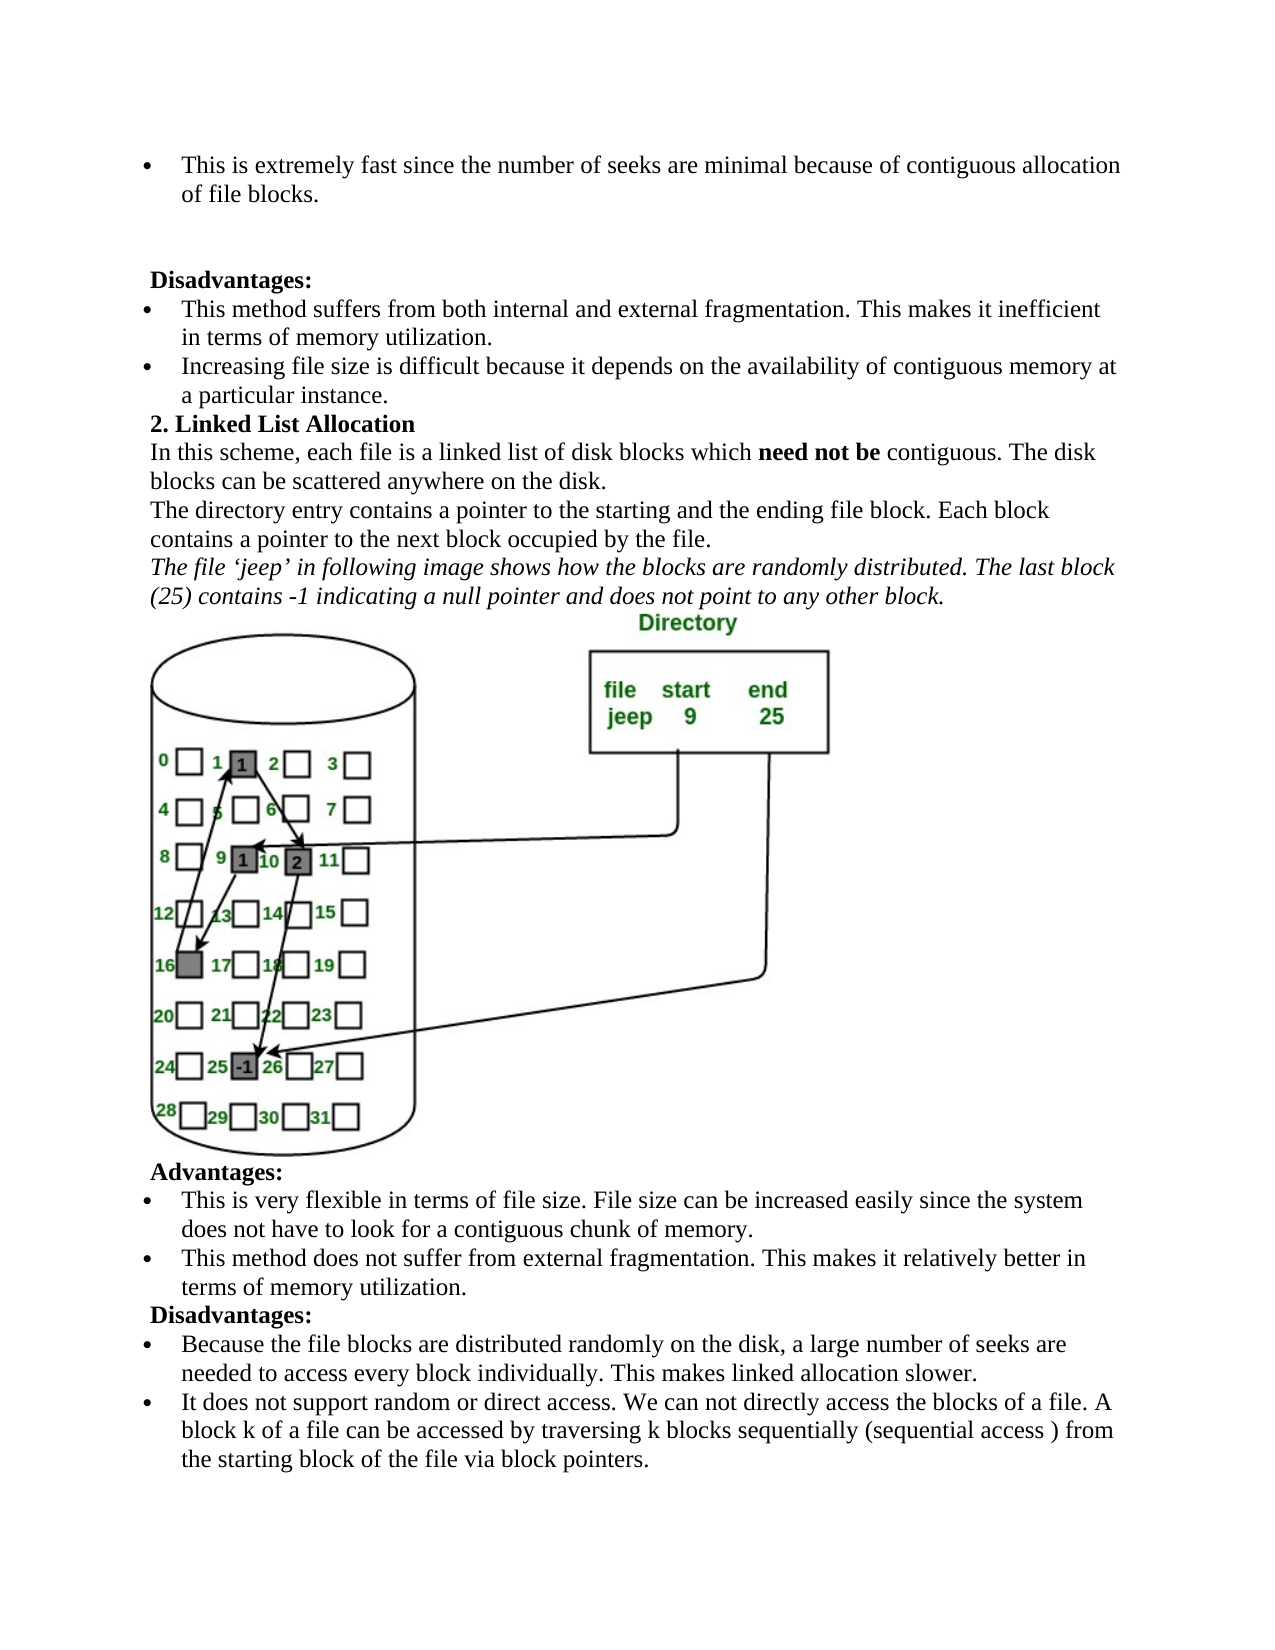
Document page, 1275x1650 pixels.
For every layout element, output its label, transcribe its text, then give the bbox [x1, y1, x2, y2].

list This is very flexible in terms of file size. File size can be increased easily since the system does not have to look for a contiguous chunk of memory. [143, 1185, 1125, 1243]
picture [150, 610, 854, 1157]
list This is extremely fast since the number of seeks are minimal because of contiguous allocation of file blocks. [143, 150, 1125, 207]
list It does not support random or direct access. We can not directly access the blocks of a file. A block k of a file can be accessed by traversing k blocks sequentially (sequential access ) from the starting block of the file via block pointers. [143, 1387, 1125, 1473]
text Disadvantages: [150, 265, 1125, 294]
list Because the file blocks are distributed randomly on the disk, a large number of seeks are needed to access every block individually. This makes linked allocation slower. [143, 1329, 1125, 1387]
text In this scheme, each file is a linked list of disk blocks which need not be contiguous. The disk blocks can be scattered anywhere on the disk. The directory entry contains a pointer to the starting and the ending file block. Each block contains a pointer to the next block occupied by the file. [150, 437, 1125, 552]
list This method suffers from both internal and external fragmentation. This makes it inefficient in terms of memory utilization. [143, 294, 1125, 351]
list This method does not suffer from external fragmentation. This makes it relatively better in terms of memory utilization. [143, 1243, 1125, 1300]
text 2. Linked List Allocation [150, 409, 1125, 437]
text Advantages: [150, 1157, 1125, 1185]
text Disadvantages: [150, 1300, 1125, 1329]
list Increasing file size is difficult because it depends on the availability of contiguous memory at a particular instance. [143, 351, 1125, 409]
